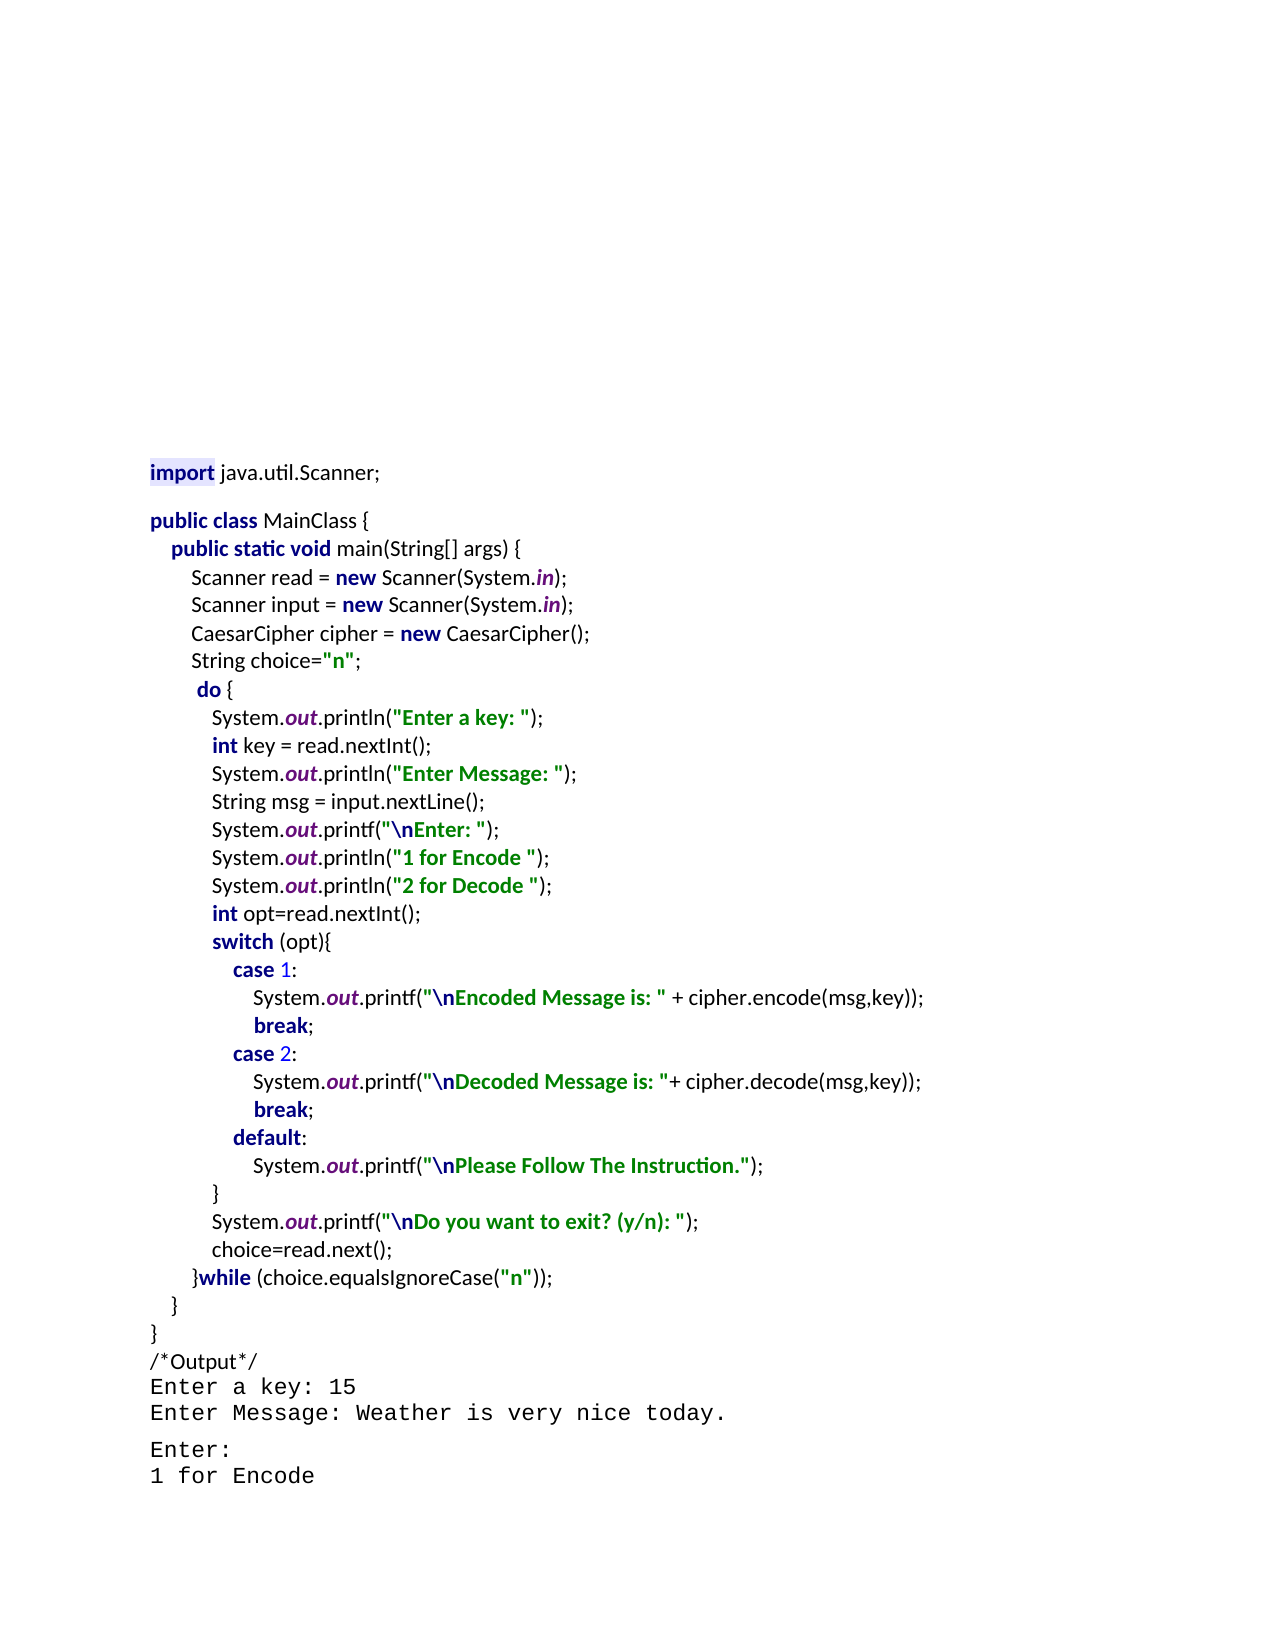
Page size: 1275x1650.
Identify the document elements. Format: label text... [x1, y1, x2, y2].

text import java.util.Scanner; [215, 458, 1125, 486]
text case 1: System.out.printf("\nEncoded Message is: " + cipher.encode(msg,key)); break; [150, 955, 1125, 1039]
text Enter: [150, 1439, 1125, 1465]
text public static void main(String[] args) { [150, 534, 1125, 563]
text 1 for Encode [150, 1465, 1125, 1491]
text }while (choice.equalsIgnoreCase("n")); } } [150, 1263, 1125, 1347]
text default: System.out.printf("\nPlease Follow The Instruction."); } System.out.printf("\nDo you want to exit? (y/n): "); choice=read.next(); [150, 1123, 1125, 1263]
text Enter Message: Weather is very nice today. [150, 1401, 1125, 1427]
text Scanner read = new Scanner(System.in); Scanner input = new Scanner(System.in); CaesarCipher cipher = new CaesarCipher(); String choice="n"; do { [150, 563, 1125, 703]
text public class MainClass { [150, 507, 1125, 534]
text System.out.println("Enter a key: "); int key = read.nextInt(); System.out.println("Enter Message: "); String msg = input.nextLine(); System.out.printf("\nEnter: "); System.out.println("1 for Encode "); System.out.println("2 for Decode "); int opt=read.nextInt(); switch (opt){ [150, 703, 1125, 955]
text /*Output*/ [150, 1347, 1125, 1375]
text Enter a key: 15 [150, 1375, 1125, 1401]
text case 2: System.out.printf("\nDecoded Message is: "+ cipher.decode(msg,key)); break; [150, 1039, 1125, 1123]
